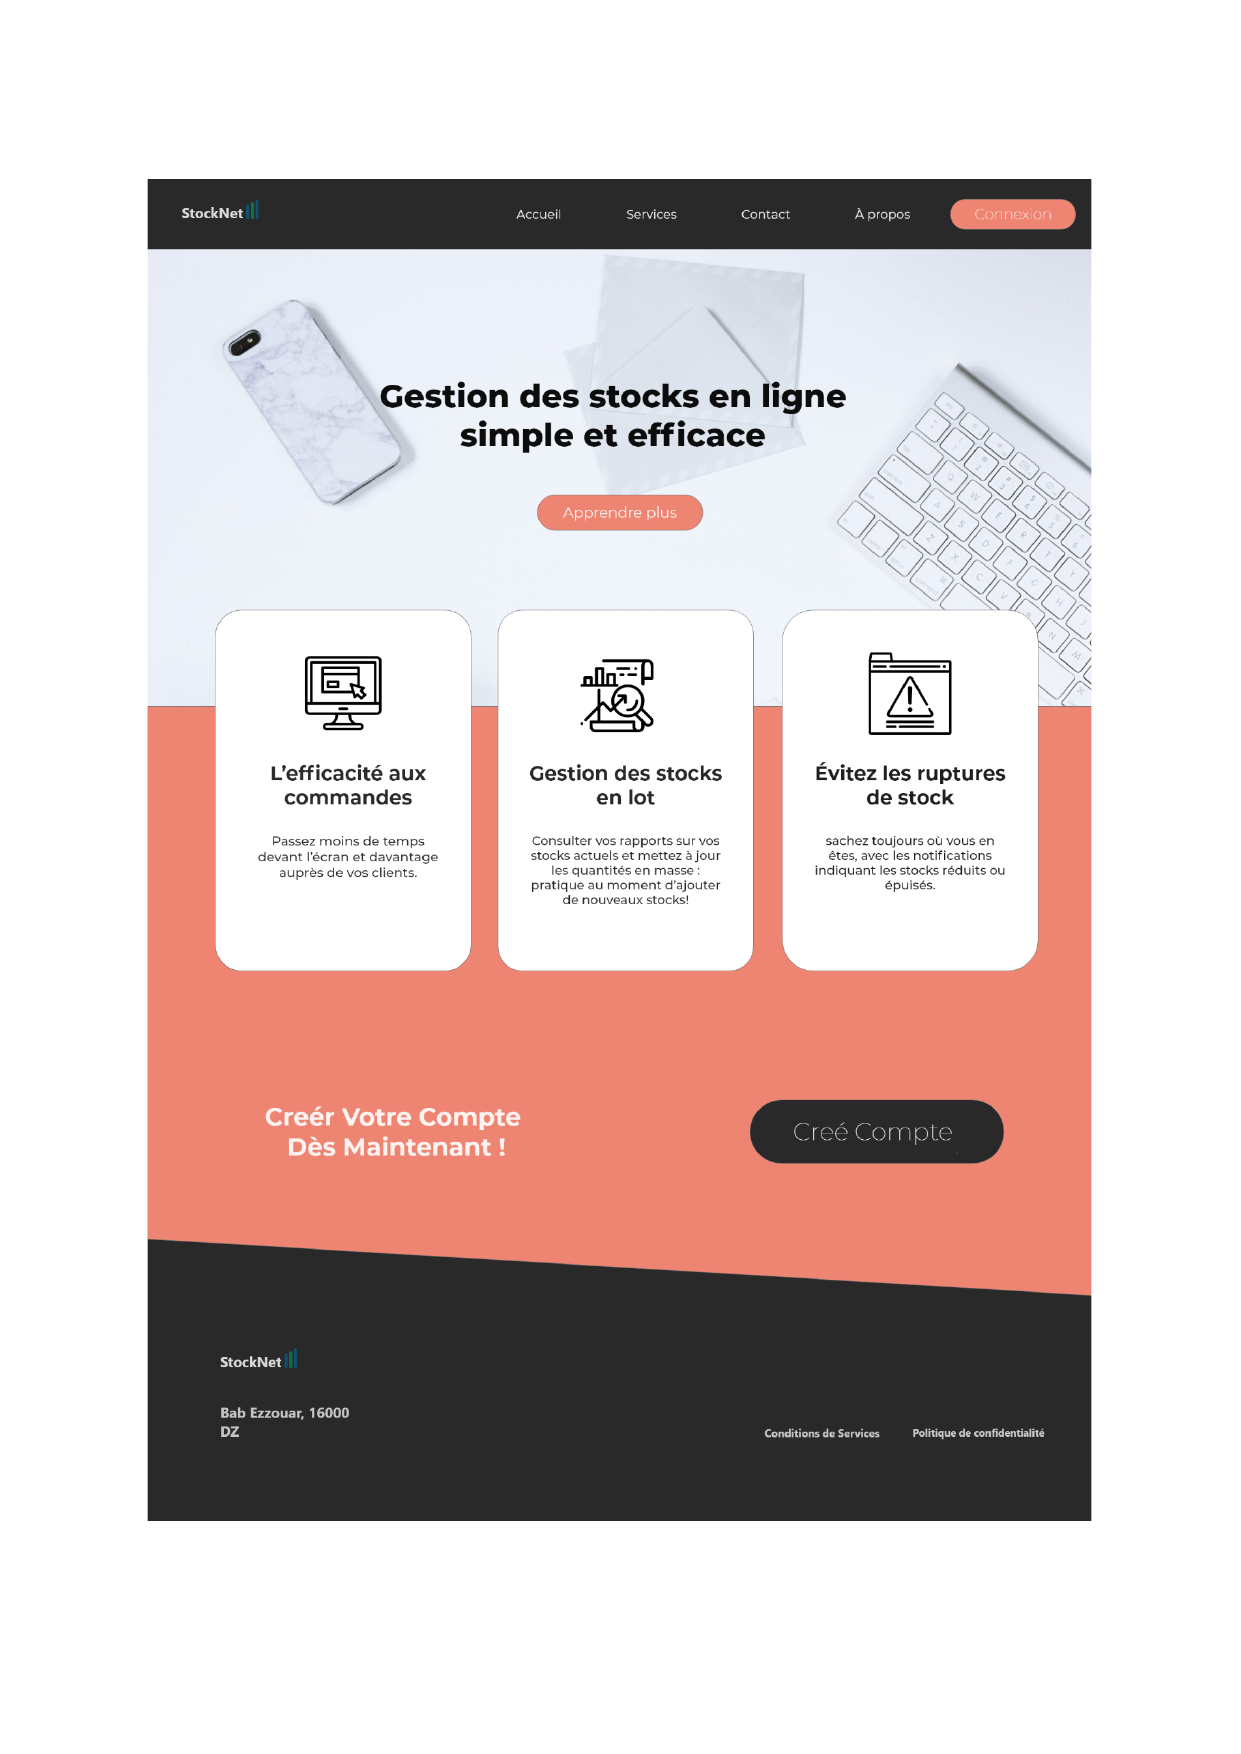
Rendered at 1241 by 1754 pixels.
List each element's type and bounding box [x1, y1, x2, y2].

picture [147, 179, 1092, 1521]
